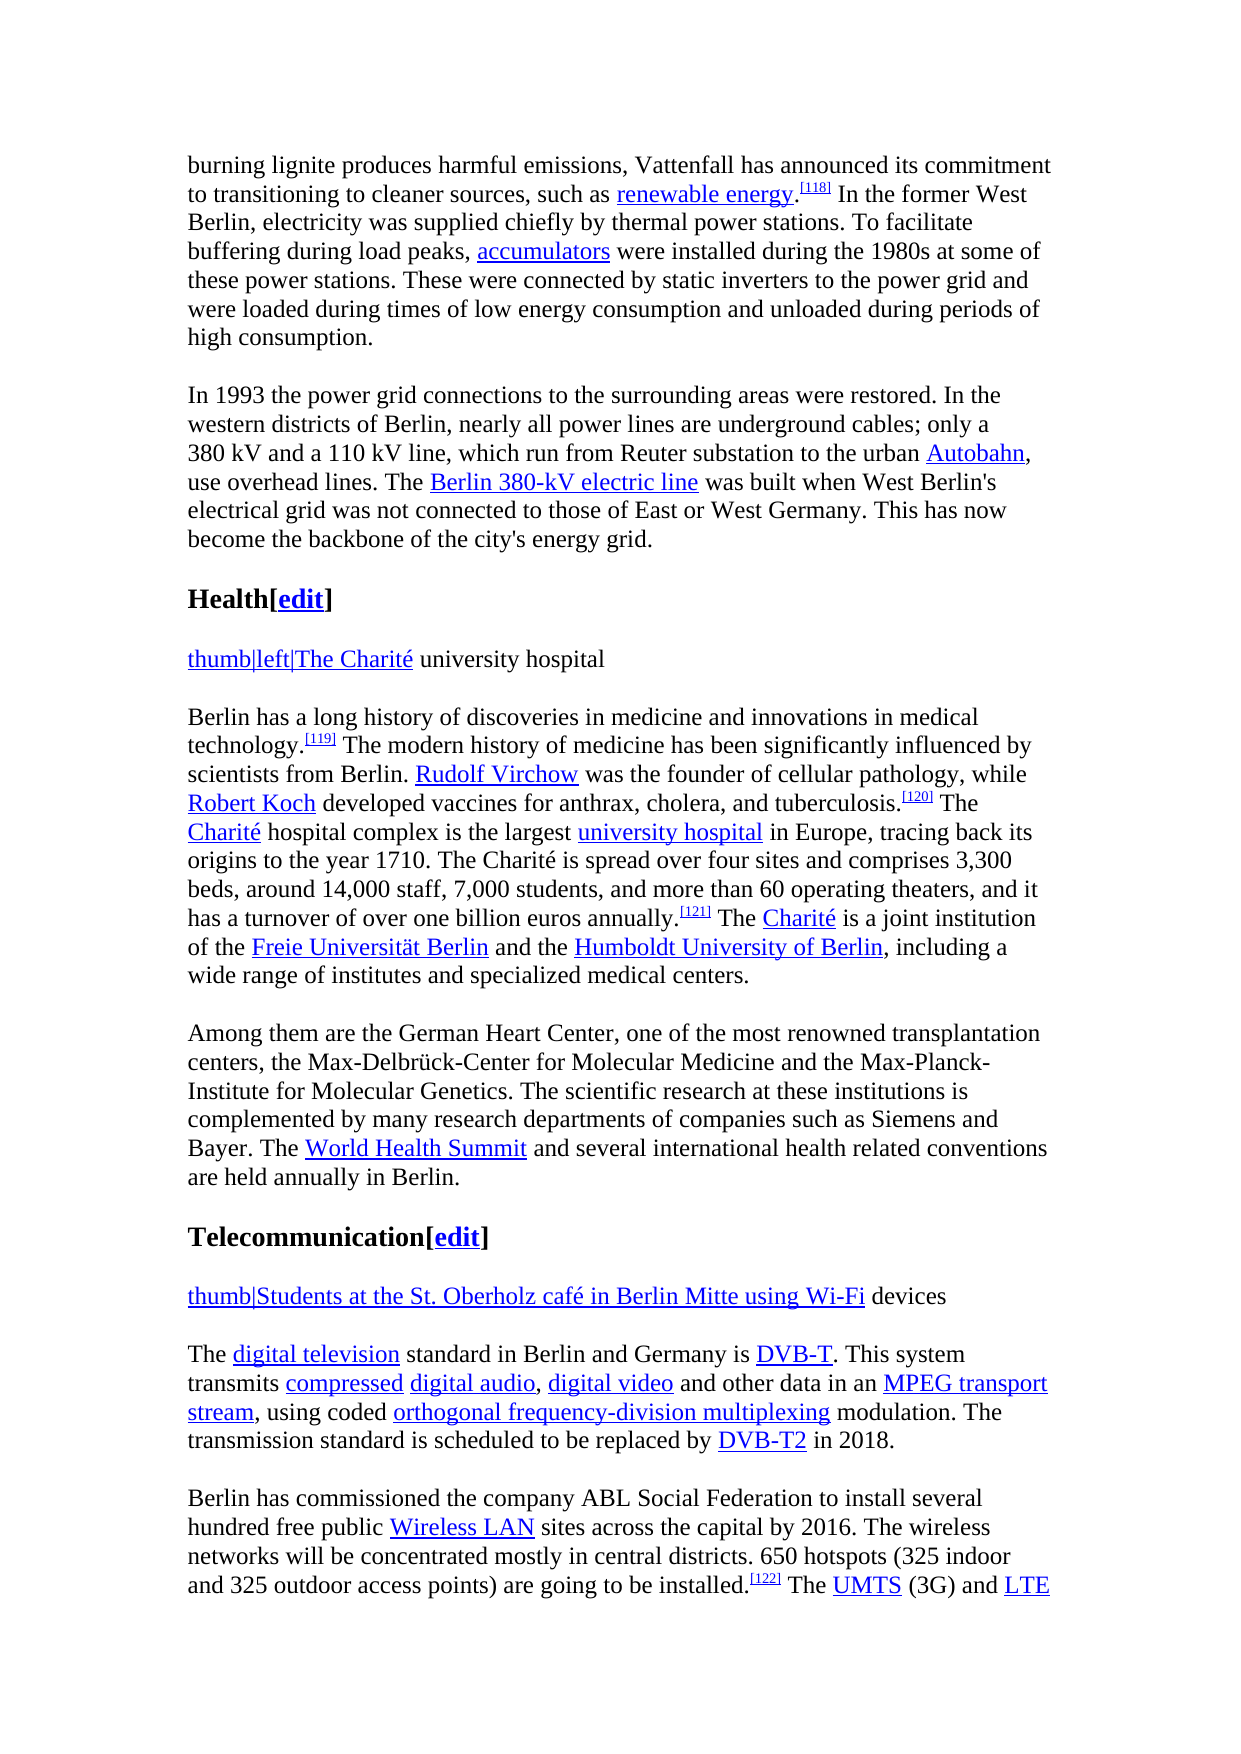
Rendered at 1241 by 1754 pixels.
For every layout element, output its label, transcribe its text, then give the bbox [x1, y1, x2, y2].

text Berlin has a long history of discoveries in medicine and innovations in medical technology.[119] The modern history of medicine has been significantly influenced by scientists from Berlin. Rudolf Virchow was the founder of cellular pathology, while Robert Koch developed vaccines for anthrax, cholera, and tuberculosis.[120] The Charité hospital complex is the largest university hospital in Europe, tracing back its origins to the year 1710. The Charité is spread over four sites and comprises 3,300 beds, around 14,000 staff, 7,000 students, and more than 60 operating theaters, and it has a turnover of over one billion euros annually.[121] The Charité is a joint institution of the Freie Universität Berlin and the Humboldt University of Berlin, including a wide range of institutes and specialized medical centers. [187, 702, 1053, 989]
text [187, 150, 1053, 351]
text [187, 1483, 1053, 1598]
text The digital television standard in Berlin and Germany is DVB-T. This system transmits compressed digital audio, digital video and other data in an MPEG transport stream, using coded orthogonal frequency-division multiplexing modulation. The transmission standard is scheduled to be replaced by DVB-T2 in 2018. [187, 1339, 1053, 1454]
text thumb|Students at the St. Oberholz café in Berlin Mitte using Wi-Fi devices [187, 1281, 1053, 1310]
text thumb|left|The Charité university hospital [187, 644, 1053, 672]
text In 1993 the power grid connections to the surrounding areas were restored. In the western districts of Berlin, nearly all power lines are underground cables; only a 380 kV and a 110 kV line, which run from Reuter substation to the urban Autobahn, use overhead lines. The Berlin 380-kV electric line was built when West Berlin's electrical grid was not connected to those of East or West Germany. This has now become the backbone of the city's energy grid. [187, 380, 1053, 553]
text Among them are the German Heart Center, one of the most renowned transplantation centers, the Max-Delbrück-Center for Molecular Medicine and the Max-Planck-Institute for Molecular Genetics. The scientific research at these institutions is complemented by many research departments of companies such as Siemens and Bayer. The World Health Summit and several international health related conventions are held annually in Berlin. [187, 1018, 1053, 1191]
subtitle Telecommunication[edit] [187, 1220, 1053, 1252]
subtitle Health[edit] [187, 582, 1053, 614]
